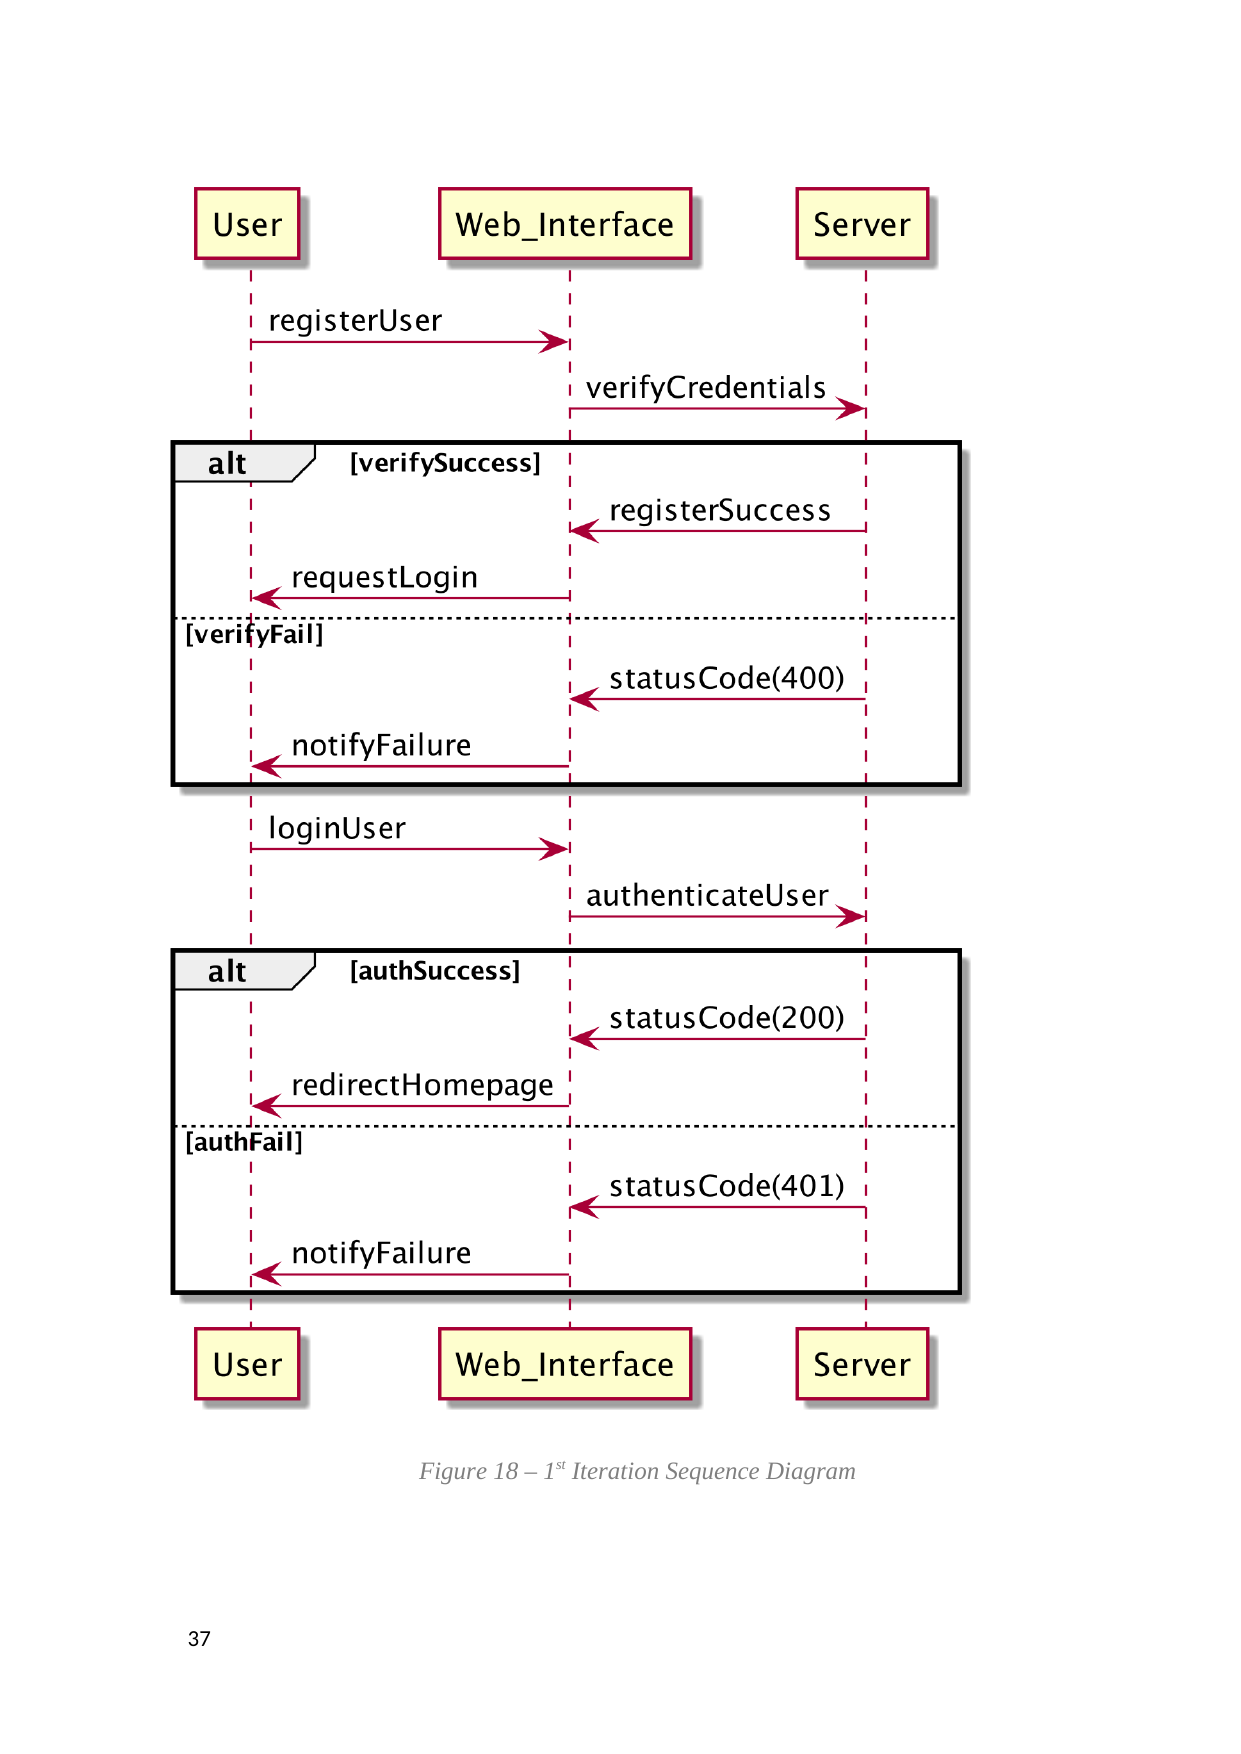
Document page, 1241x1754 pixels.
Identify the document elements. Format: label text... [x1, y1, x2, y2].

picture [150, 178, 989, 1428]
text Figure 18 – 1st Iteration Sequence Diagram [150, 1456, 1090, 1485]
